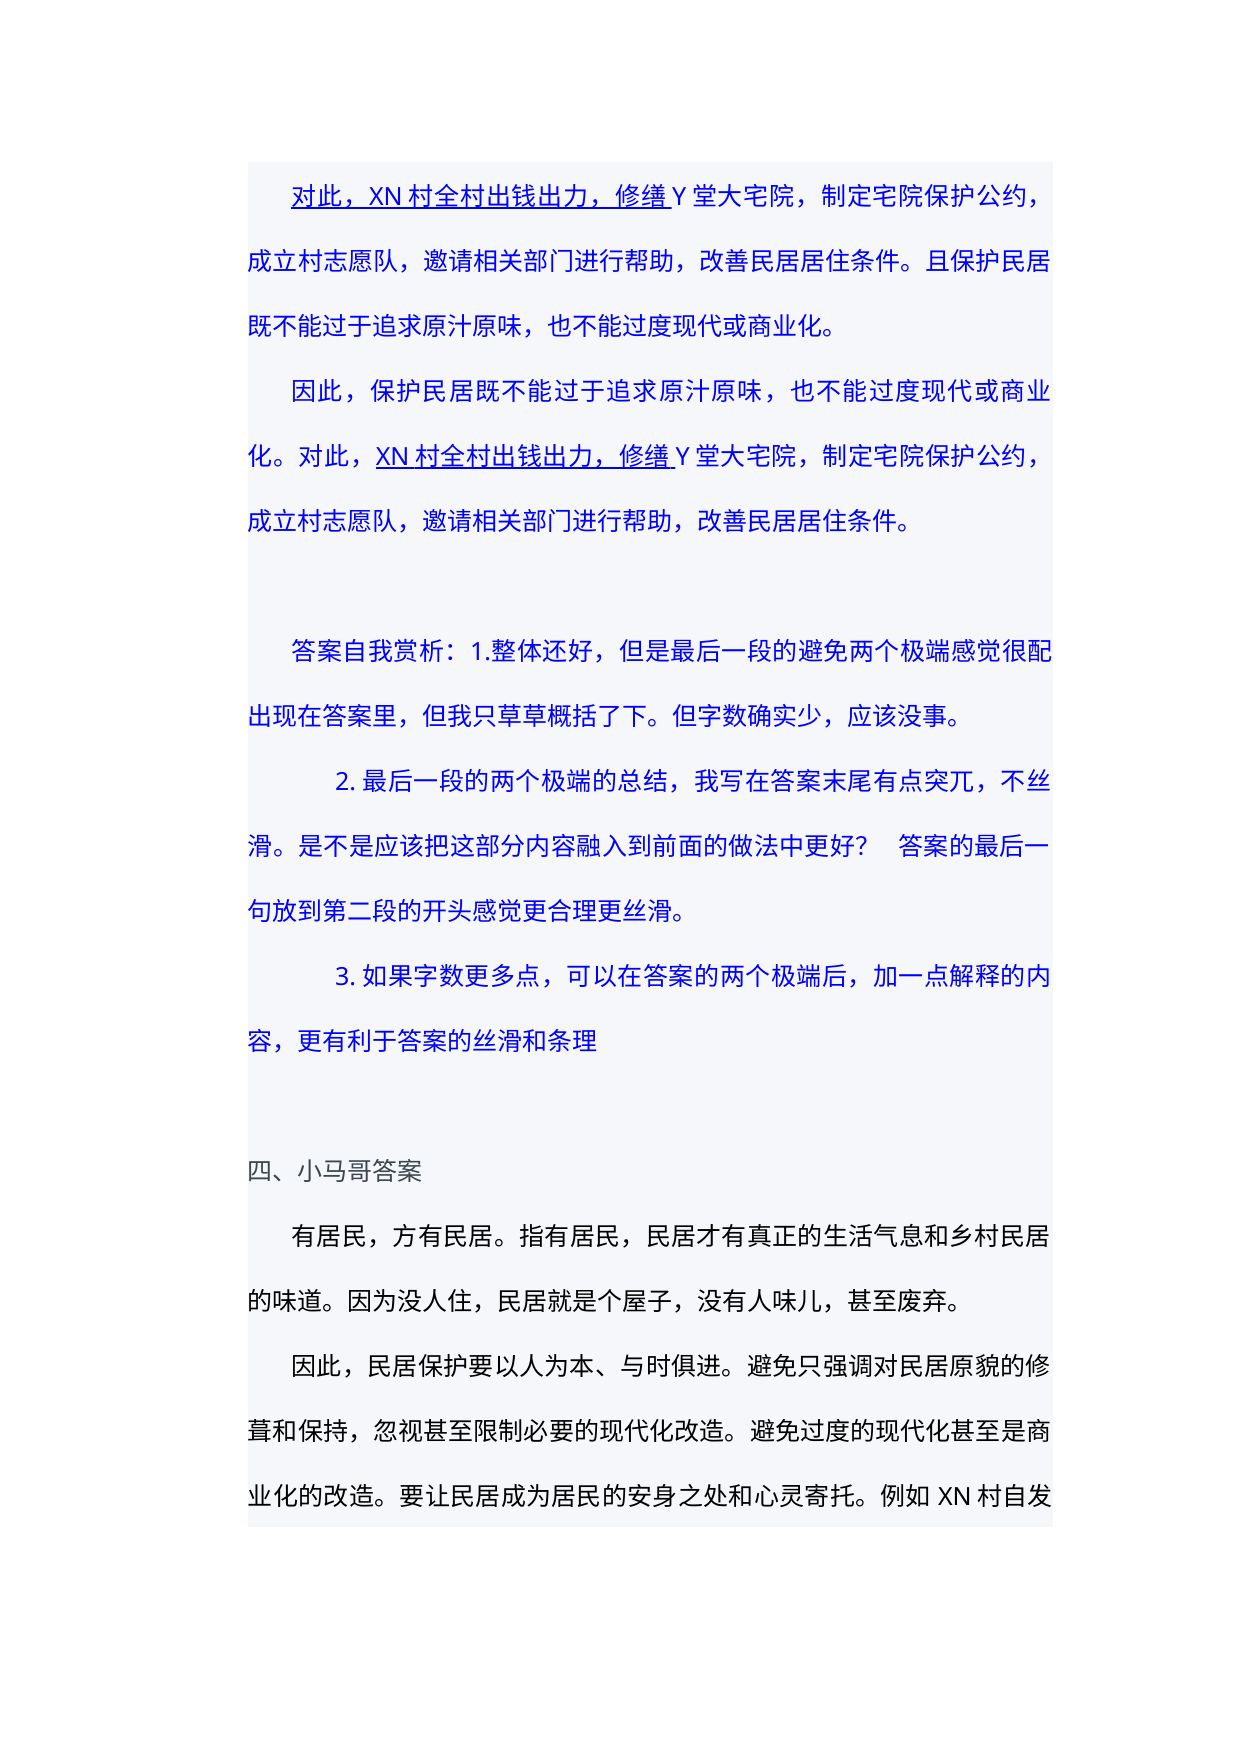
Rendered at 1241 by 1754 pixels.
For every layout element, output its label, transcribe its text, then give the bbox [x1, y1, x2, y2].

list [248, 1332, 1053, 1527]
list 有居民，方有民居。指有居民，民居才有真正的生活气息和乡村民居的味道。因为没人住，民居就是个屋子，没有人味儿，甚至废弃。 [248, 1202, 1053, 1332]
list 四、小马哥答案 [248, 1137, 1053, 1202]
list 对此，XN村全村出钱出力，修缮Y堂大宅院，制定宅院保护公约，成立村志愿队，邀请相关部门进行帮助，改善民居居住条件。且保护民居既不能过于追求原汁原味，也不能过度现代或商业化。 [248, 162, 1053, 357]
list 因此，保护民居既不能过于追求原汁原味，也不能过度现代或商业化。对此，XN村全村出钱出力，修缮Y堂大宅院，制定宅院保护公约，成立村志愿队，邀请相关部门进行帮助，改善民居居住条件。 [248, 357, 1053, 552]
list 如果字数更多点，可以在答案的两个极端后，加一点解释的内容，更有利于答案的丝滑和条理 [248, 942, 1053, 1072]
list 最后一段的两个极端的总结，我写在答案末尾有点突兀，不丝滑。是不是应该把这部分内容融入到前面的做法中更好？ 答案的最后一句放到第二段的开头感觉更合理更丝滑。 [248, 747, 1053, 942]
list 答案自我赏析：1.整体还好，但是最后一段的避免两个极端感觉很配出现在答案里，但我只草草概括了下。但字数确实少，应该没事。 [248, 617, 1053, 747]
